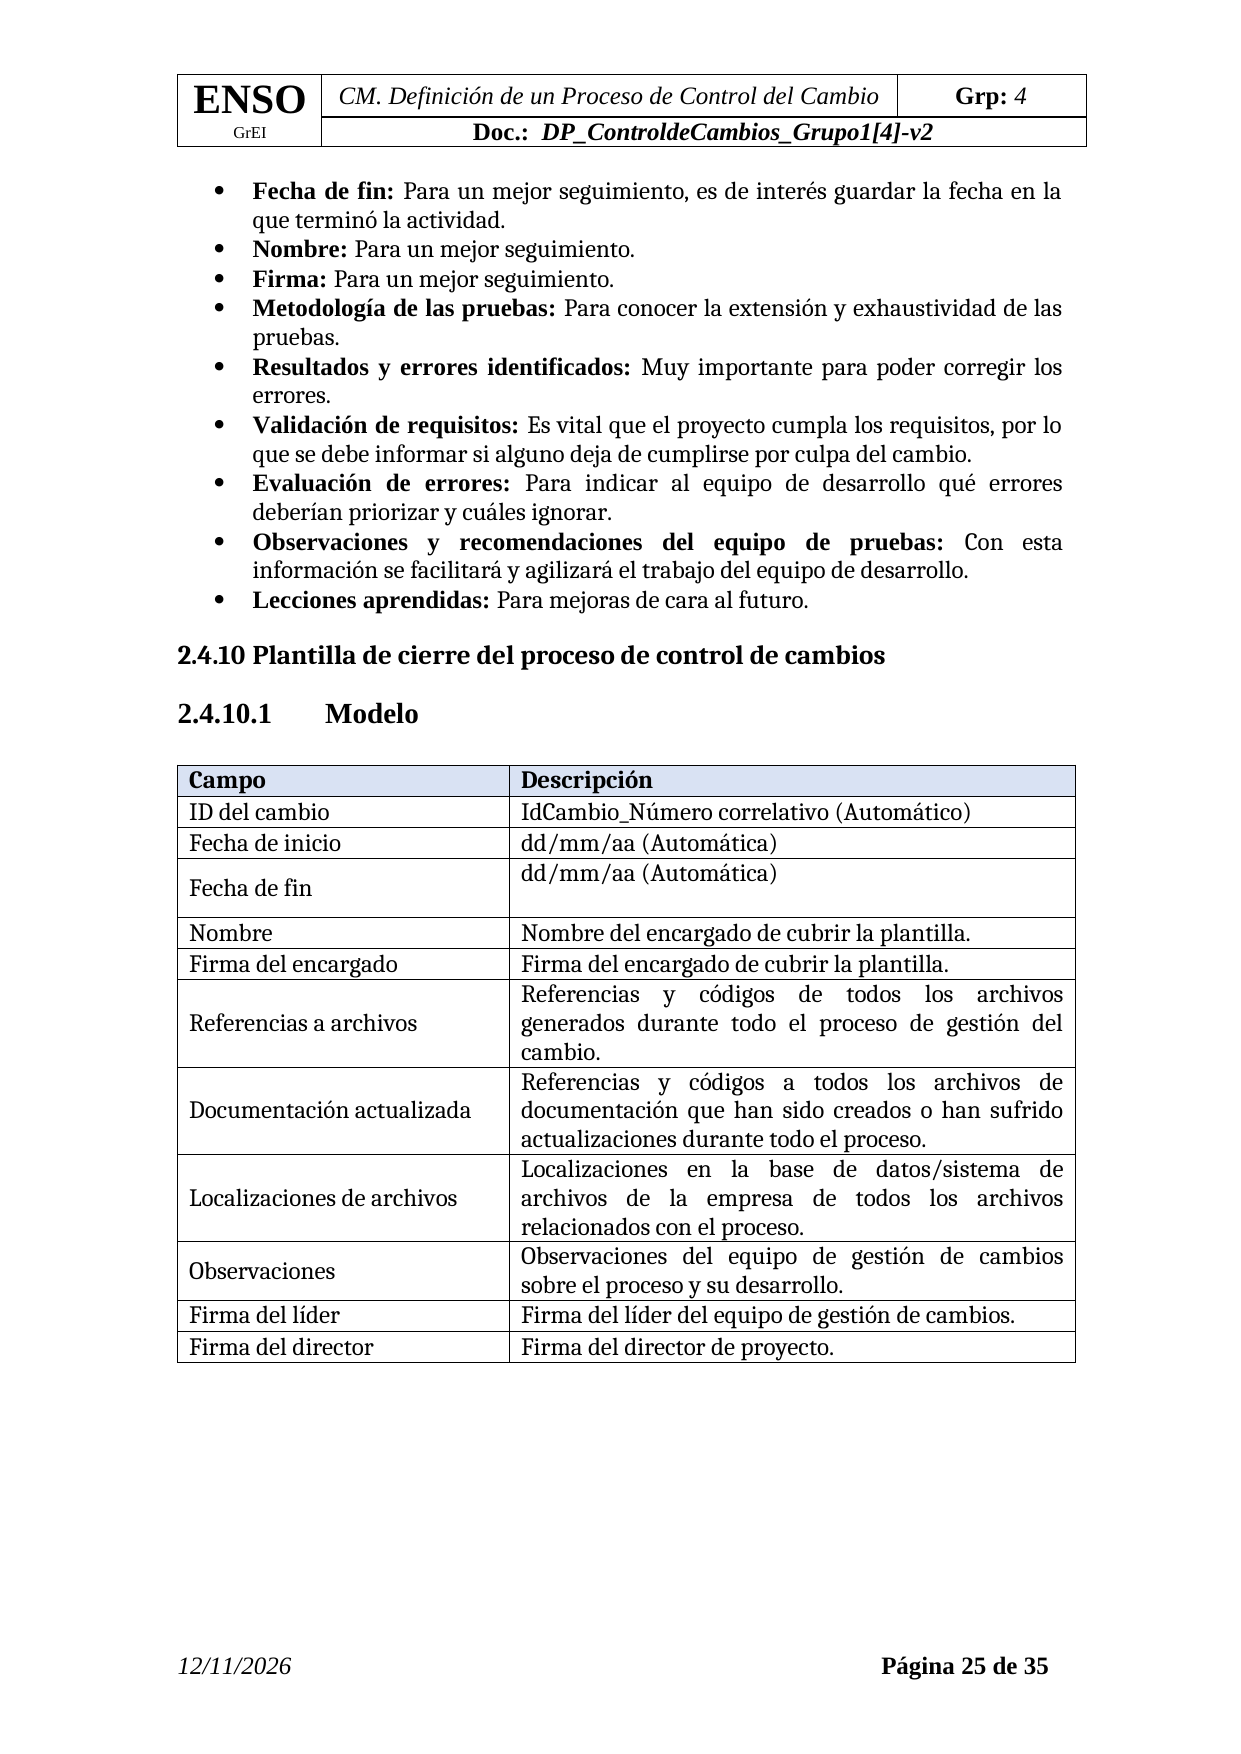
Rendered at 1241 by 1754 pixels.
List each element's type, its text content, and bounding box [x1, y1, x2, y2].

table_cell Firma del director de proyecto. [510, 1332, 1075, 1362]
list Evaluación de errores: Para indicar al equipo de desarrollo qué errores deberían priorizar y cuáles ignorar. [215, 468, 1063, 527]
table_cell Nombre del encargado de cubrir la plantilla. [510, 918, 1075, 948]
table_cell Referencias y códigos de todos los archivos generados durante todo el proceso de gestión del cambio. [510, 980, 1075, 1067]
table_cell Documentación actualizada [178, 1068, 509, 1154]
table_cell Nombre [178, 918, 509, 948]
table_cell Firma del encargado [178, 949, 509, 979]
table_cell Referencias a archivos [178, 980, 509, 1067]
list Resultados y errores identificados: Muy importante para poder corregir los errores. [215, 352, 1063, 410]
table_cell dd/mm/aa (Automática) [510, 828, 1075, 858]
table_cell Referencias y códigos a todos los archivos de documentación que han sido creados o han sufrido actualizaciones durante todo el proceso. [510, 1068, 1075, 1154]
table_cell Localizaciones en la base de datos/sistema de archivos de la empresa de todos los archivos relacionados con el proceso. [510, 1155, 1075, 1241]
table_cell Observaciones del equipo de gestión de cambios sobre el proceso y su desarrollo. [510, 1242, 1075, 1300]
table_cell Fecha de inicio [178, 828, 509, 858]
table_cell Localizaciones de archivos [178, 1155, 509, 1241]
list Firma: Para un mejor seguimiento. [215, 264, 1063, 293]
list Validación de requisitos: Es vital que el proyecto cumpla los requisitos, por lo que se debe informar si alguno deja de cumplirse por culpa del cambio. [215, 410, 1063, 468]
subtitle Modelo [177, 696, 1063, 729]
table_cell dd/mm/aa (Automática) [510, 859, 1075, 917]
table_cell Fecha de fin [178, 859, 509, 917]
table_cell Firma del director [178, 1332, 509, 1362]
list Nombre: Para un mejor seguimiento. [215, 234, 1063, 264]
subtitle Plantilla de cierre del proceso de control de cambios [177, 640, 1063, 671]
list Observaciones y recomendaciones del equipo de pruebas: Con esta información se facilitará y agilizará el trabajo del equipo de desarrollo. [215, 527, 1063, 585]
list Lecciones aprendidas: Para mejoras de cara al futuro. [215, 585, 1063, 615]
table_cell ID del cambio [178, 797, 509, 827]
table_header Descripción [510, 766, 1075, 796]
table_cell Observaciones [178, 1242, 509, 1300]
table_cell Firma del líder del equipo de gestión de cambios. [510, 1301, 1075, 1331]
table_cell Firma del encargado de cubrir la plantilla. [510, 949, 1075, 979]
table_header Campo [178, 766, 509, 796]
table_cell Firma del líder [178, 1301, 509, 1331]
table_cell IdCambio_Número correlativo (Automático) [510, 797, 1075, 827]
list Fecha de fin: Para un mejor seguimiento, es de interés guardar la fecha en la que terminó la actividad. [215, 176, 1063, 234]
list Metodología de las pruebas: Para conocer la extensión y exhaustividad de las pruebas. [215, 293, 1063, 352]
